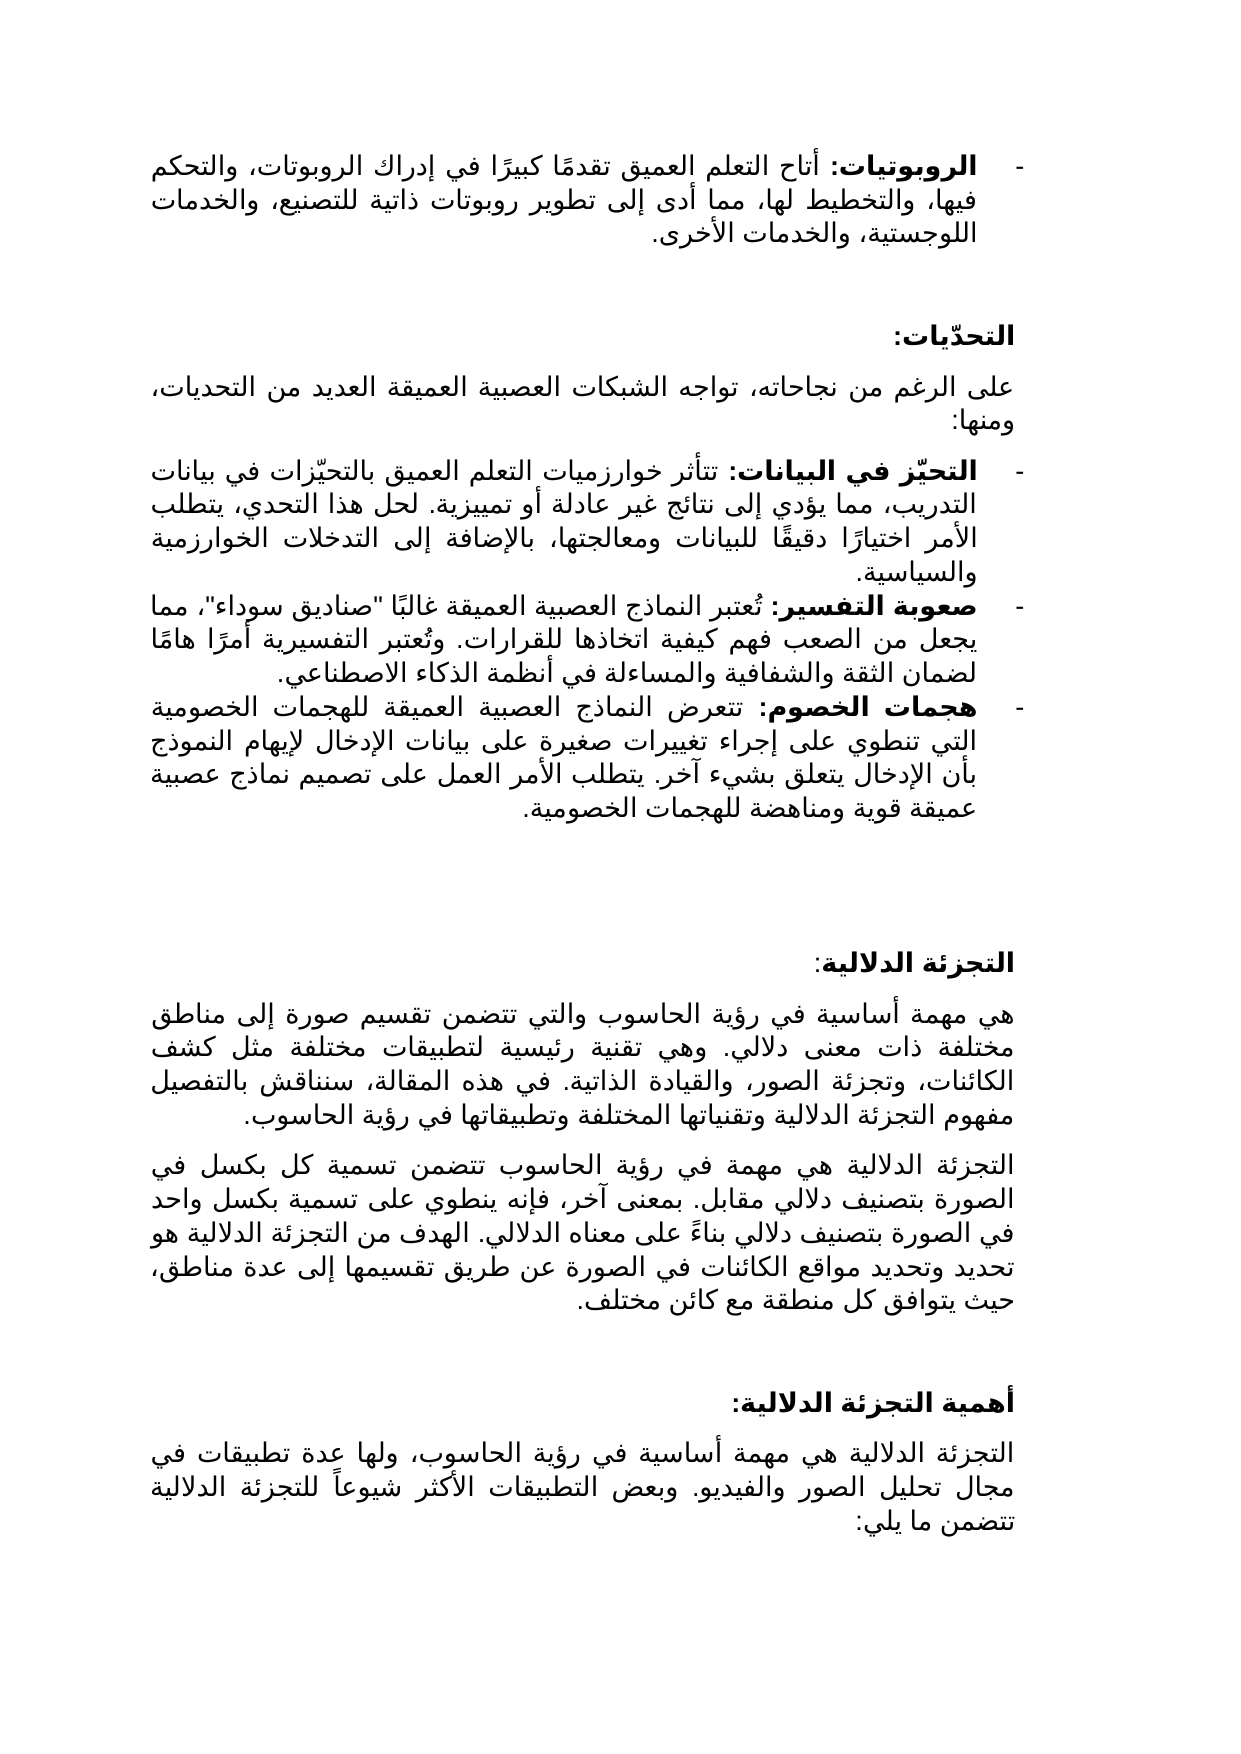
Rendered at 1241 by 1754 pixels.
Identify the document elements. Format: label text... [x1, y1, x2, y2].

text التحدّيات: [150, 320, 1015, 351]
text التجزئة الدلالية هي مهمة في رؤية الحاسوب تتضمن تسمية كل بكسل في الصورة بتصنيف دلالي مقابل. بمعنى آخر، فإنه ينطوي على تسمية بكسل واحد في الصورة بتصنيف دلالي بناءً على معناه الدلالي. الهدف من التجزئة الدلالية هو تحديد وتحديد مواقع الكائنات في الصورة عن طريق تقسيمها إلى عدة مناطق، حيث يتوافق كل منطقة مع كائن مختلف. [150, 1149, 1015, 1316]
text هي مهمة أساسية في رؤية الحاسوب والتي تتضمن تقسيم صورة إلى مناطق مختلفة ذات معنى دلالي. وهي تقنية رئيسية لتطبيقات مختلفة مثل كشف الكائنات، وتجزئة الصور، والقيادة الذاتية. في هذه المقالة، سنناقش بالتفصيل مفهوم التجزئة الدلالية وتقنياتها المختلفة وتطبيقاتها في رؤية الحاسوب. [150, 998, 1015, 1130]
list صعوبة التفسير: تُعتبر النماذج العصبية العميقة غالبًا "صناديق سوداء"، مما يجعل من الصعب فهم كيفية اتخاذها للقرارات. وتُعتبر التفسيرية أمرًا هامًا لضمان الثقة والشفافية والمساءلة في أنظمة الذكاء الاصطناعي. [150, 590, 1015, 688]
list هجمات الخصوم: تتعرض النماذج العصبية العميقة للهجمات الخصومية التي تنطوي على إجراء تغييرات صغيرة على بيانات الإدخال لإيهام النموذج بأن الإدخال يتعلق بشيء آخر. يتطلب الأمر العمل على تصميم نماذج عصبية عميقة قوية ومناهضة للهجمات الخصومية. [150, 691, 1015, 823]
text التجزئة الدلالية هي مهمة أساسية في رؤية الحاسوب، ولها عدة تطبيقات في مجال تحليل الصور والفيديو. وبعض التطبيقات الأكثر شيوعاً للتجزئة الدلالية تتضمن ما يلي: [150, 1437, 1015, 1536]
list التحيّز في البيانات: تتأثر خوارزميات التعلم العميق بالتحيّزات في بيانات التدريب، مما يؤدي إلى نتائج غير عادلة أو تمييزية. لحل هذا التحدي، يتطلب الأمر اختيارًا دقيقًا للبيانات ومعالجتها، بالإضافة إلى التدخلات الخوارزمية والسياسية. [150, 455, 1015, 587]
text أهمية التجزئة الدلالية: [150, 1387, 1015, 1418]
text على الرغم من نجاحاته، تواجه الشبكات العصبية العميقة العديد من التحديات، ومنها: [150, 371, 1015, 436]
list الروبوتيات: أتاح التعلم العميق تقدمًا كبيرًا في إدراك الروبوتات، والتحكم فيها، والتخطيط لها، مما أدى إلى تطوير روبوتات ذاتية للتصنيع، والخدمات اللوجستية، والخدمات الأخرى. [150, 150, 1015, 249]
text التجزئة الدلالية: [150, 947, 1015, 978]
